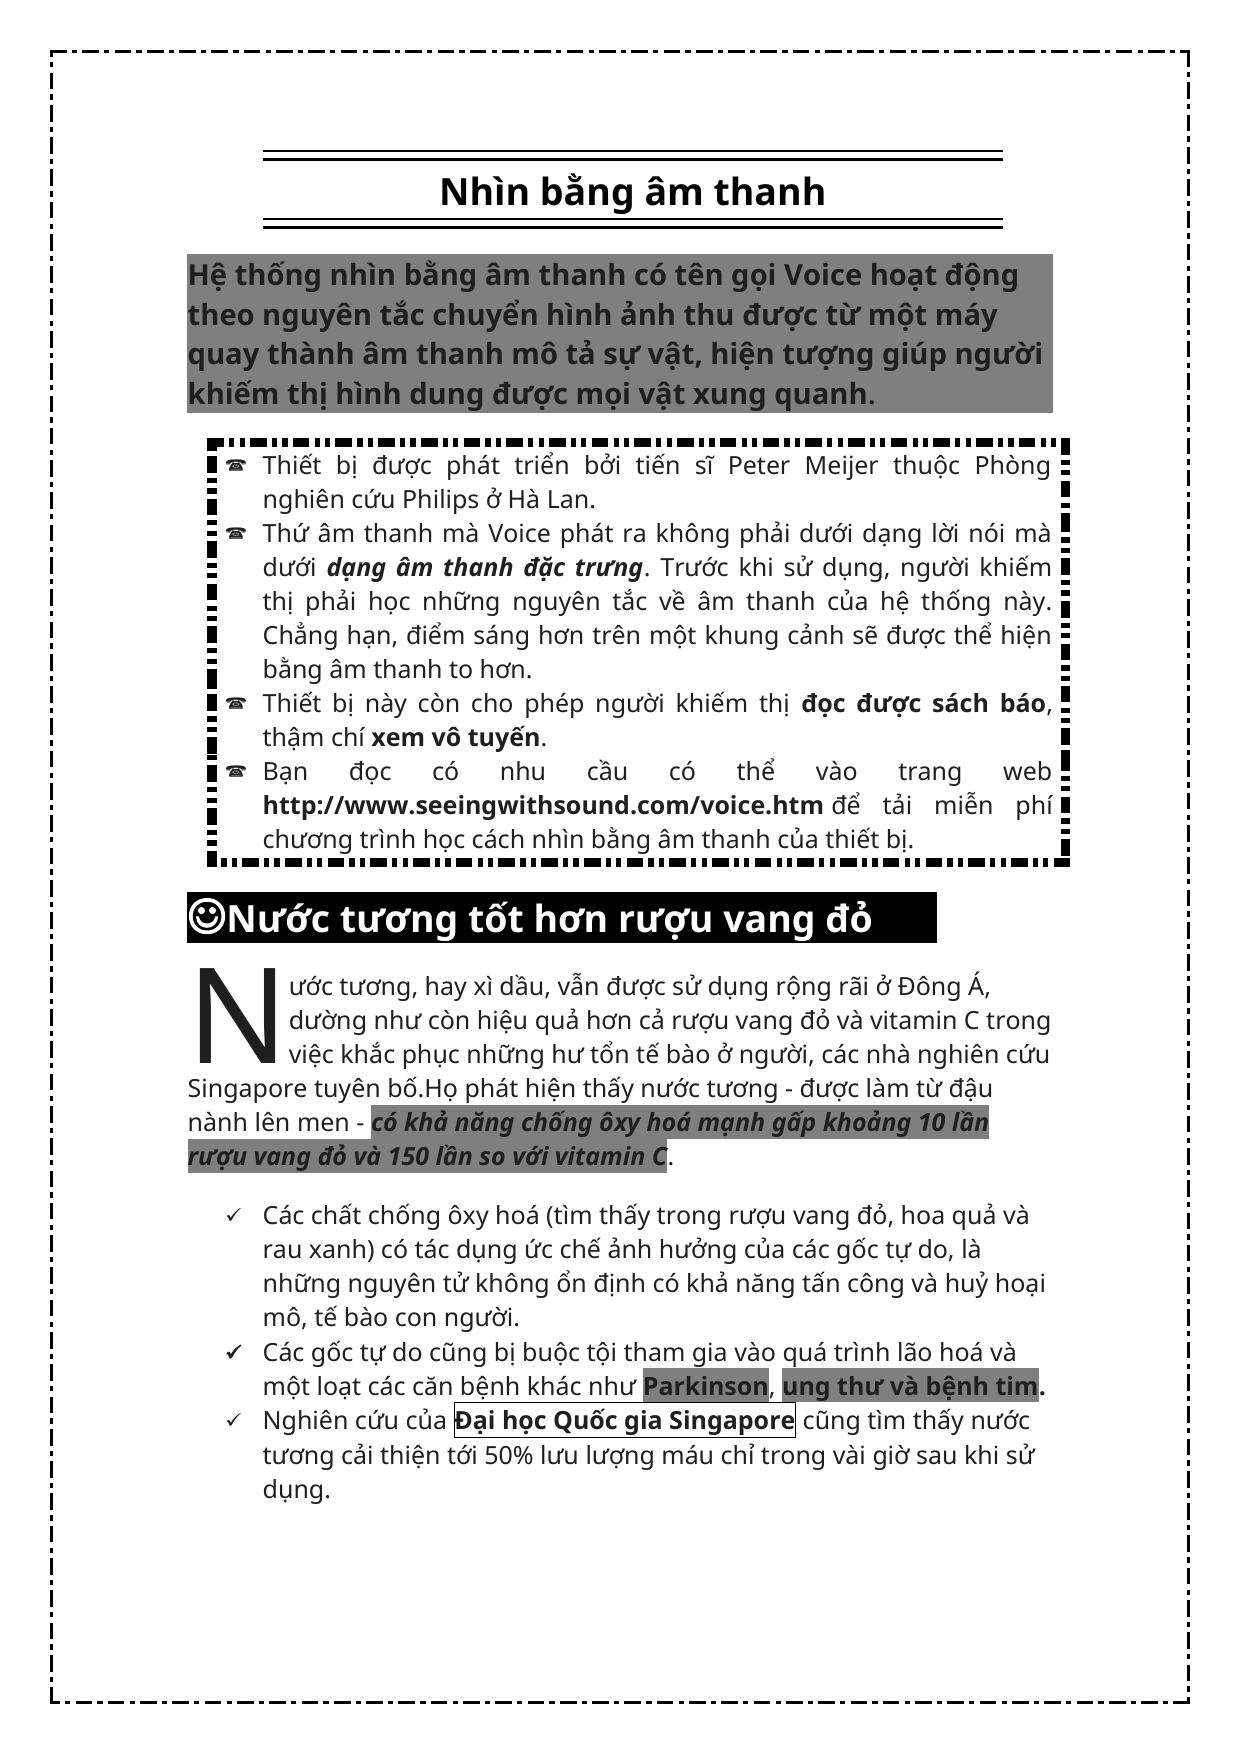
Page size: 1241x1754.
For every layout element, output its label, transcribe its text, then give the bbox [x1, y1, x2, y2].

text Nước tương tốt hơn rượu vang đỏ [187, 892, 937, 943]
list Thiết bị này còn cho phép người khiếm thị đọc được sách báo, thậm chí xem vô tuyến. [207, 676, 1070, 744]
list Thiết bị được phát triển bởi tiến sĩ Peter Meijer thuộc Phòng nghiên cứu Philips ở Hà Lan. [207, 438, 1070, 506]
list Các chất chống ôxy hoá (tìm thấy trong rượu vang đỏ, hoa quả và rau xanh) có tác dụng ức chế ảnh hưởng của các gốc tự do, là những nguyên tử không ổn định có khả năng tấn công và huỷ hoại mô, tế bào con người. [225, 1198, 1053, 1334]
text Nhìn bằng âm thanh [262, 159, 1003, 229]
list Thứ âm thanh mà Voice phát ra không phải dưới dạng lời nói mà dưới dạng âm thanh đặc trưng. Trước khi sử dụng, người khiếm thị phải học những nguyên tắc về âm thanh của hệ thống này. Chẳng hạn, điểm sáng hơn trên một khung cảnh sẽ được thể hiện bằng âm thanh to hơn. [207, 506, 1070, 676]
list Bạn đọc có nhu cầu có thể vào trang web http://www.seeingwithsound.com/voice.htm để tải miễn phí chương trình học cách nhìn bằng âm thanh của thiết bị. [207, 744, 1070, 867]
text ước tương, hay xì dầu, vẫn được sử dụng rộng rãi ở Đông Á, dường như còn hiệu quả hơn cả rượu vang đỏ và vitamin C trong việc khắc phục những hư tổn tế bào ở người, các nhà nghiên cứu Singapore tuyên bố.Họ phát hiện thấy nước tương - được làm từ đậu nành lên men - có khả năng chống ôxy hoá mạnh gấp khoảng 10 lần rượu vang đỏ và 150 lần so với vitamin C. [187, 968, 1053, 1173]
list Nghiên cứu của Đại học Quốc gia Singapore cũng tìm thấy nước tương cải thiện tới 50% lưu lượng máu chỉ trong vài giờ sau khi sử dụng. [225, 1402, 1053, 1506]
list Các gốc tự do cũng bị buộc tội tham gia vào quá trình lão hoá và một loạt các căn bệnh khác như Parkinson, ung thư và bệnh tim. [225, 1334, 1053, 1402]
text Hệ thống nhìn bằng âm thanh có tên gọi Voice hoạt động theo nguyên tắc chuyển hình ảnh thu được từ một máy quay thành âm thanh mô tả sự vật, hiện tượng giúp người khiếm thị hình dung được mọi vật xung quanh. [187, 254, 1053, 413]
